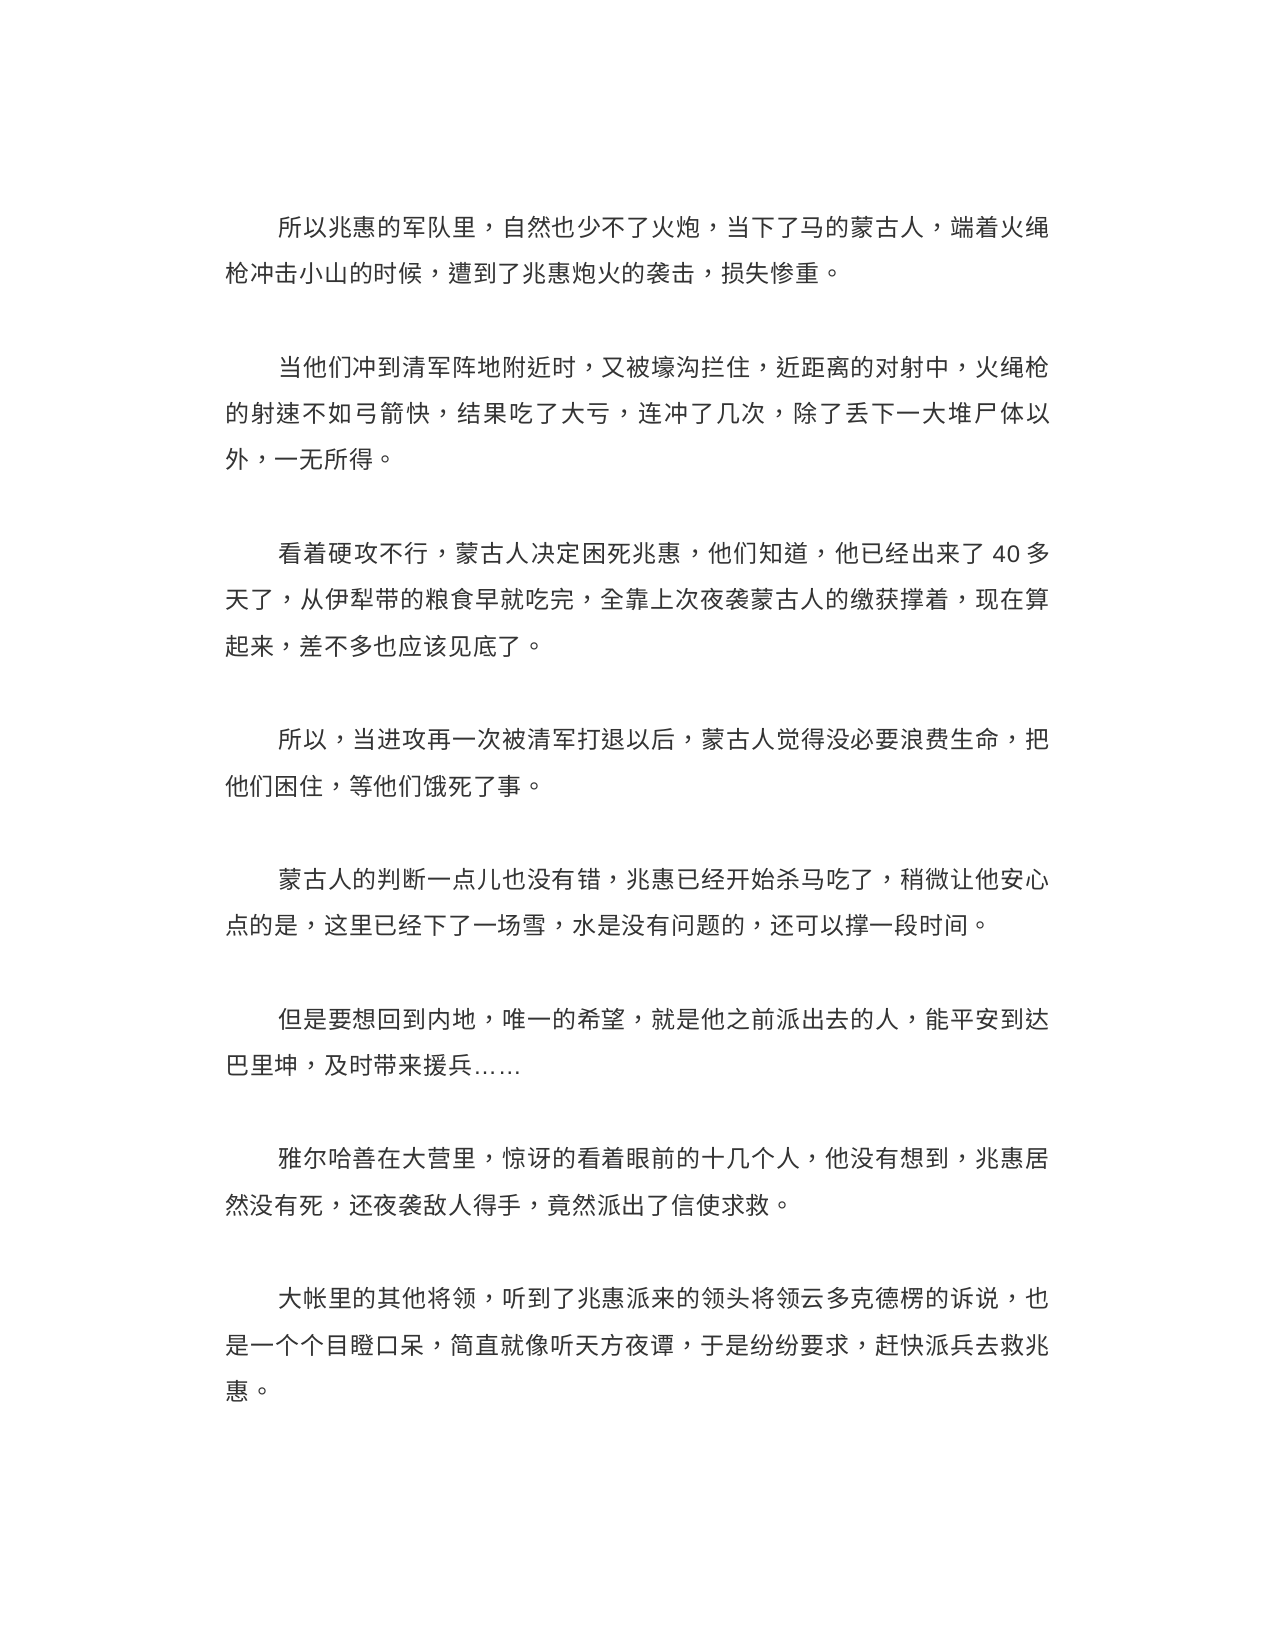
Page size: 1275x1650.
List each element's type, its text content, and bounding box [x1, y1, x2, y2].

text 看着硬攻不行，蒙古人决定困死兆惠，他们知道，他已经出来了40多天了，从伊犁带的粮食早就吃完，全靠上次夜袭蒙古人的缴获撑着，现在算起来，差不多也应该见底了。 [225, 523, 1050, 662]
text 所以，当进攻再一次被清军打退以后，蒙古人觉得没必要浪费生命，把他们困住，等他们饿死了事。 [225, 709, 1050, 802]
text 所以兆惠的军队里，自然也少不了火炮，当下了马的蒙古人，端着火绳枪冲击小山的时候，遭到了兆惠炮火的袭击，损失惨重。 [225, 197, 1050, 289]
text 蒙古人的判断一点儿也没有错，兆惠已经开始杀马吃了，稍微让他安心点的是，这里已经下了一场雪，水是没有问题的，还可以撑一段时间。 [225, 849, 1050, 942]
text 雅尔哈善在大营里，惊讶的看着眼前的十几个人，他没有想到，兆惠居然没有死，还夜袭敌人得手，竟然派出了信使求救。 [225, 1128, 1050, 1221]
text 大帐里的其他将领，听到了兆惠派来的领头将领云多克德楞的诉说，也是一个个目瞪口呆，简直就像听天方夜谭，于是纷纷要求，赶快派兵去救兆惠。 [225, 1268, 1050, 1407]
text 但是要想回到内地，唯一的希望，就是他之前派出去的人，能平安到达巴里坤，及时带来援兵…… [225, 988, 1050, 1081]
text 当他们冲到清军阵地附近时，又被壕沟拦住，近距离的对射中，火绳枪的射速不如弓箭快，结果吃了大亏，连冲了几次，除了丢下一大堆尸体以外，一无所得。 [225, 336, 1050, 476]
